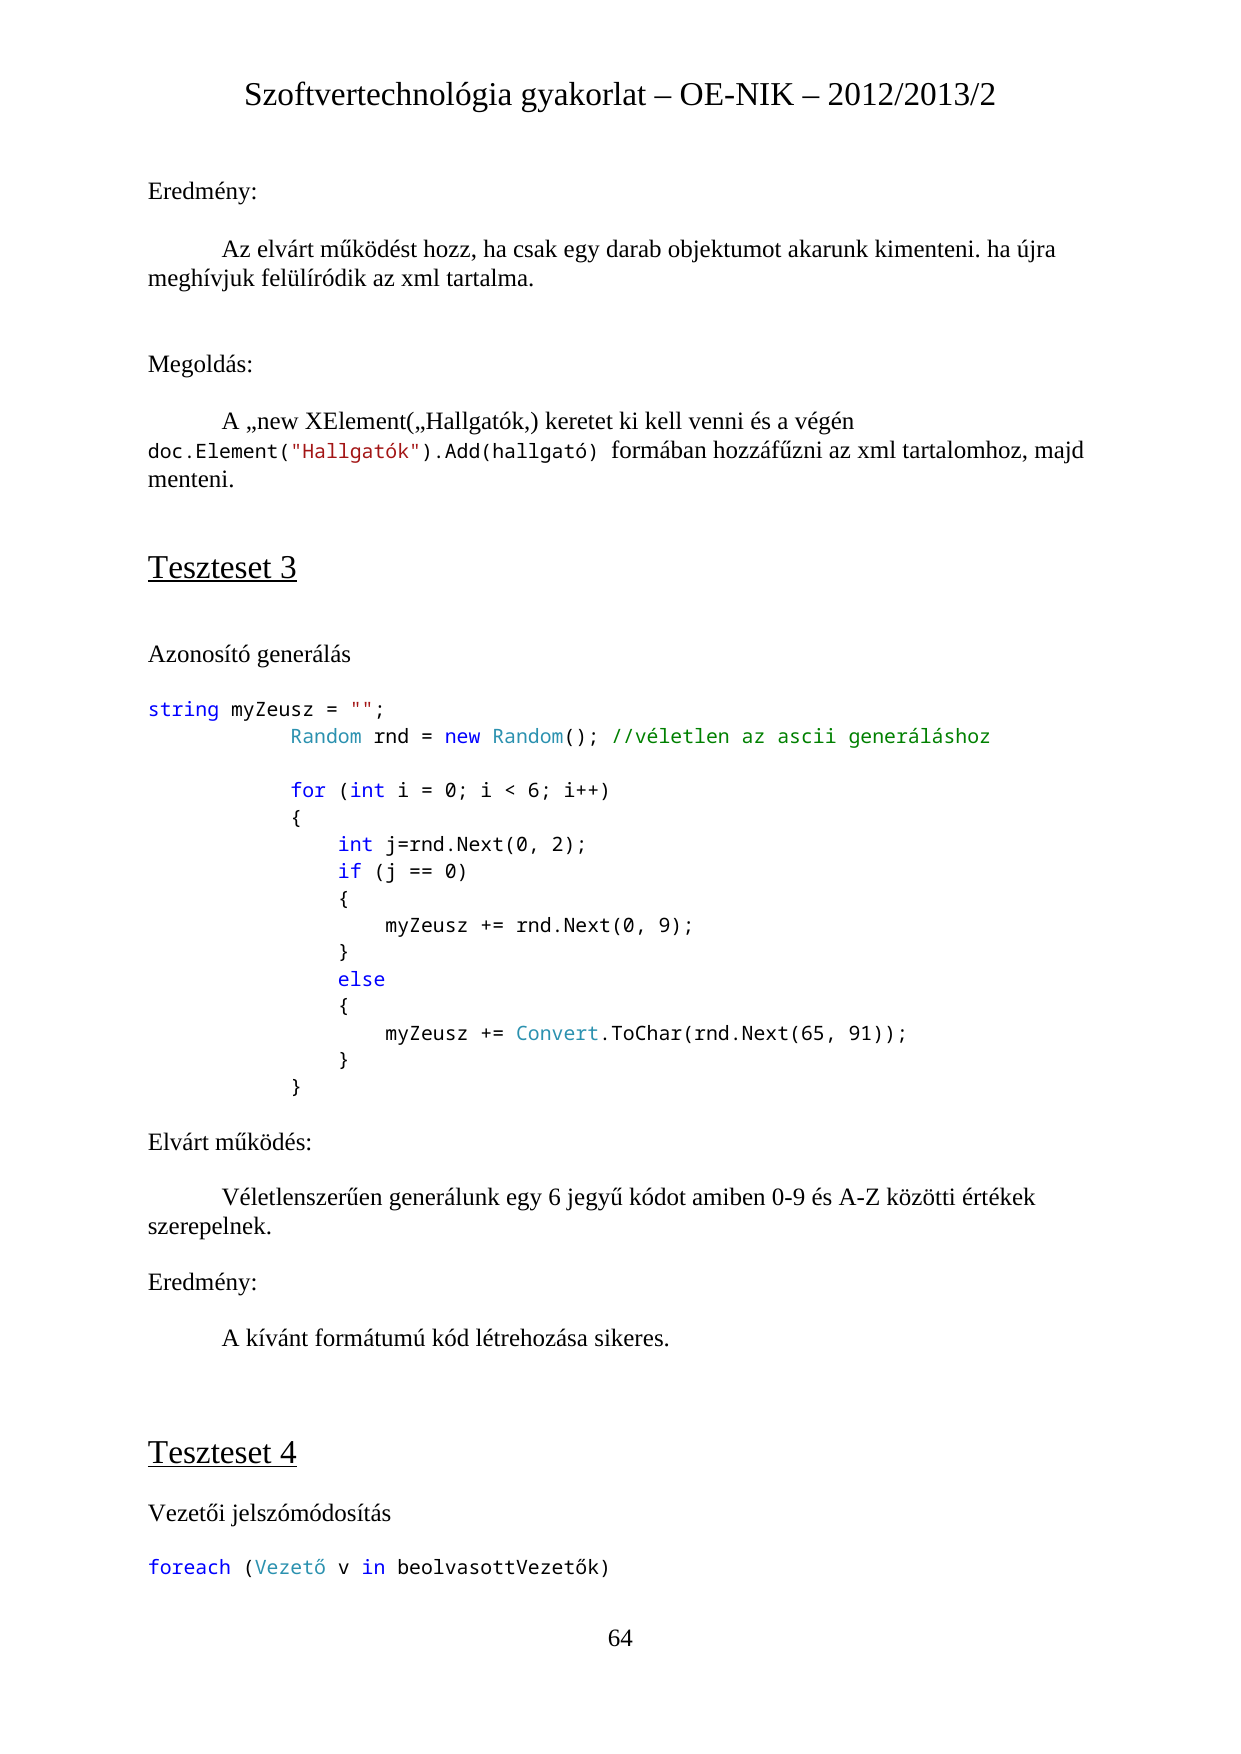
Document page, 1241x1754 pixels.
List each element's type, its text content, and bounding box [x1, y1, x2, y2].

text Eredmény: [148, 176, 1093, 205]
text { [148, 803, 1093, 830]
text { [148, 884, 1093, 911]
text string myZeusz = ""; [148, 695, 1093, 722]
text Teszteset 4 [148, 1432, 1093, 1471]
text Teszteset 3 [148, 547, 1093, 585]
text Azonosító generálás [148, 639, 1093, 668]
text myZeusz += Convert.ToChar(rnd.Next(65, 91)); [148, 1019, 1093, 1046]
text myZeusz += rnd.Next(0, 9); [148, 911, 1093, 938]
text Vezetői jelszómódosítás [148, 1498, 1093, 1526]
text Random rnd = new Random(); //véletlen az ascii generáláshoz [148, 722, 1093, 749]
text if (j == 0) [148, 857, 1093, 884]
text Az elvárt működést hozz, ha csak egy darab objektumot akarunk kimenteni. ha újra meghívjuk felülíródik az xml tartalma. [148, 234, 1093, 291]
text Megoldás: [148, 349, 1093, 378]
text A „new XElement(„Hallgatók,) keretet ki kell venni és a végén doc.Element("Hallgatók").Add(hallgató) formában hozzáfűzni az xml tartalomhoz, majd menteni. [148, 406, 1093, 493]
text A kívánt formátumú kód létrehozása sikeres. [148, 1323, 1093, 1351]
text else [148, 965, 1093, 992]
text { [148, 992, 1093, 1019]
text } [148, 1046, 1093, 1073]
text Eredmény: [148, 1267, 1093, 1296]
text Véletlenszerűen generálunk egy 6 jegyű kódot amiben 0-9 és A-Z közötti értékek szerepelnek. [148, 1182, 1093, 1240]
text } [148, 1073, 1093, 1100]
text foreach (Vezető v in beolvasottVezetők) [148, 1553, 1093, 1580]
text for (int i = 0; i < 6; i++) [148, 776, 1093, 803]
text Elvárt működés: [148, 1127, 1093, 1155]
text int j=rnd.Next(0, 2); [148, 830, 1093, 857]
text } [148, 938, 1093, 965]
